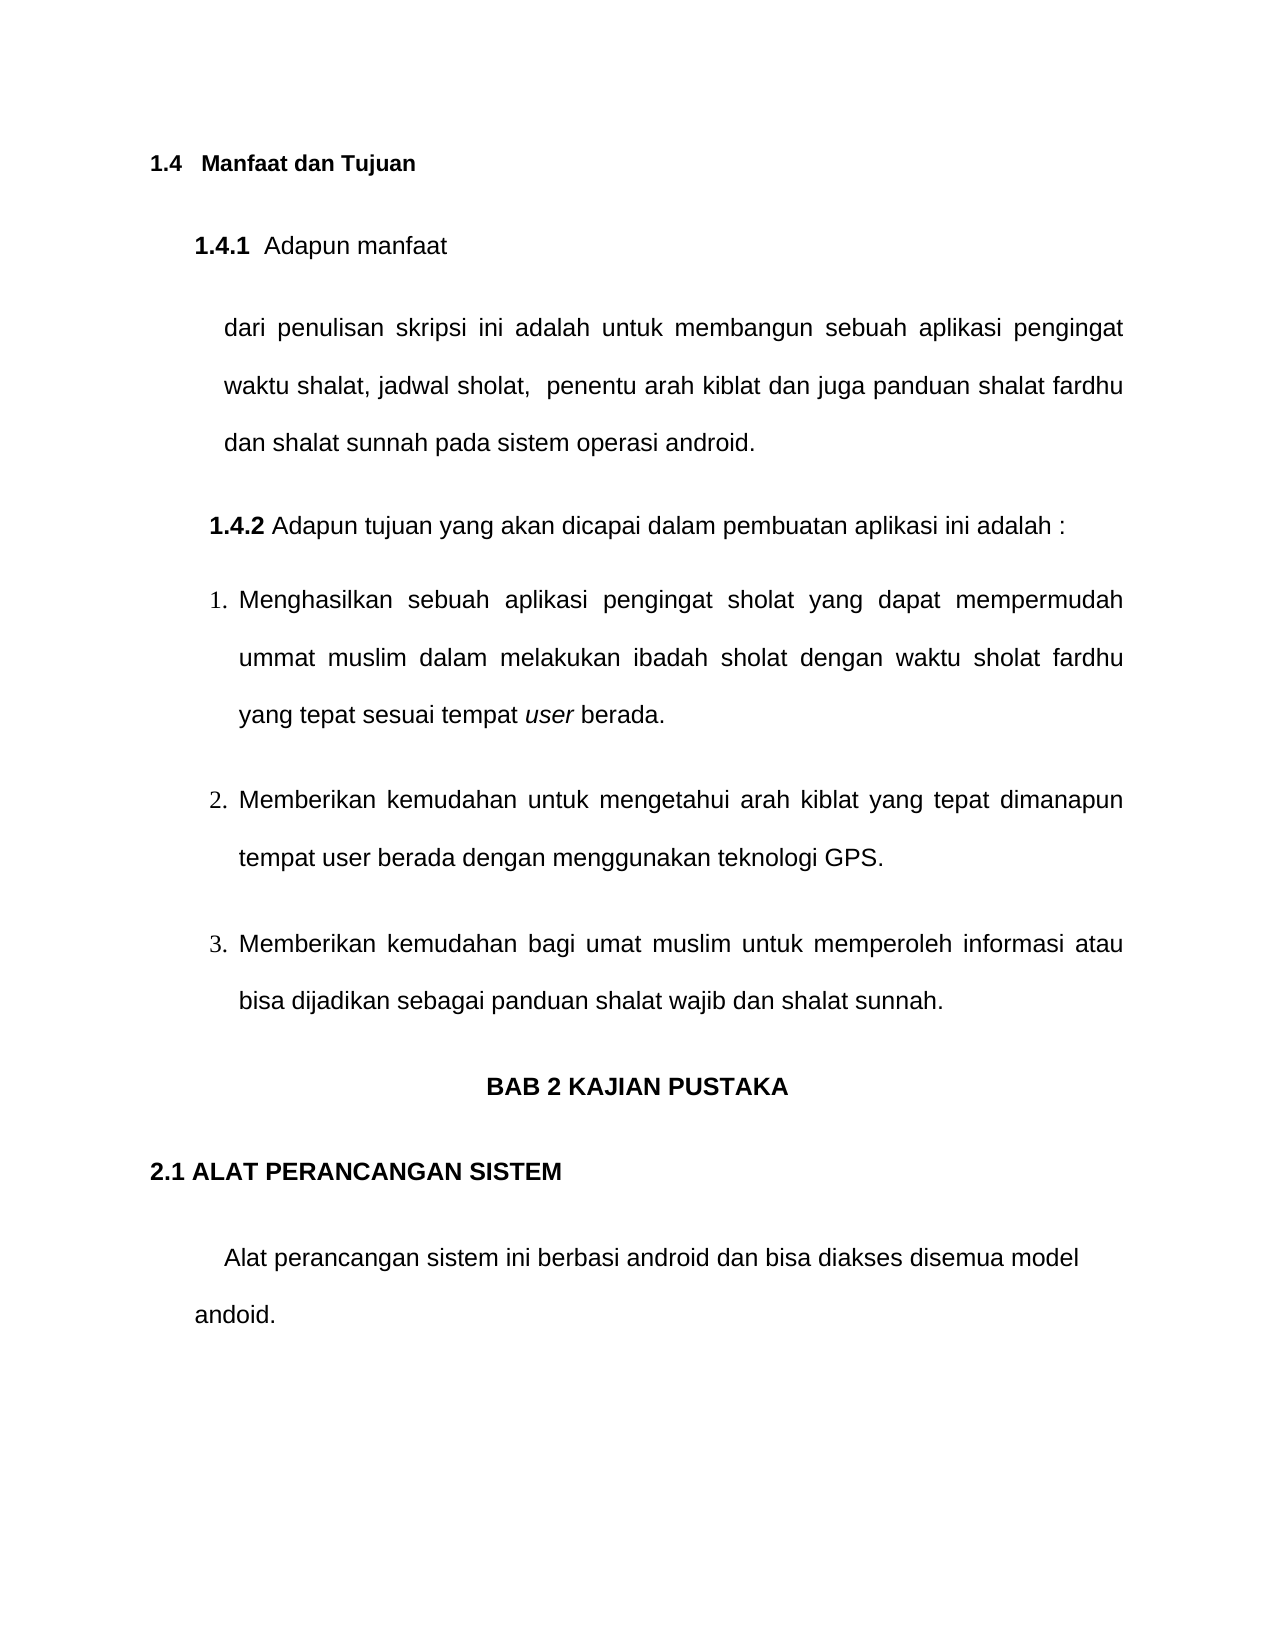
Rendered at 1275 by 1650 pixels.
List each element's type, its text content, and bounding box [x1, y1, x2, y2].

text 1.4.1 Adapun manfaat [179, 231, 1125, 259]
text BAB 2 KAJIAN PUSTAKA [150, 1072, 1125, 1101]
list Menghasilkan sebuah aplikasi pengingat sholat yang dapat mempermudah ummat muslim dalam melakukan ibadah sholat dengan waktu sholat fardhu yang tepat sesuai tempat user berada. [209, 585, 1125, 729]
list Memberikan kemudahan untuk mengetahui arah kiblat yang tepat dimanapun tempat user berada dengan menggunakan teknologi GPS. [209, 786, 1125, 872]
text Alat perancangan sistem ini berbasi android dan bisa diakses disemua model andoid. [194, 1243, 1125, 1329]
text 2.1 ALAT PERANCANGAN SISTEM [150, 1157, 1125, 1186]
text dari penulisan skripsi ini adalah untuk membangun sebuah aplikasi pengingat waktu shalat, jadwal sholat, penentu arah kiblat dan juga panduan shalat fardhu dan shalat sunnah pada sistem operasi android. [224, 313, 1125, 457]
text 1.4.2 Adapun tujuan yang akan dicapai dalam pembuatan aplikasi ini adalah : [209, 511, 1125, 539]
list Memberikan kemudahan bagi umat muslim untuk memperoleh informasi atau bisa dijadikan sebagai panduan shalat wajib dan shalat sunnah. [209, 929, 1125, 1015]
text 1.4 Manfaat dan Tujuan [150, 150, 1125, 176]
